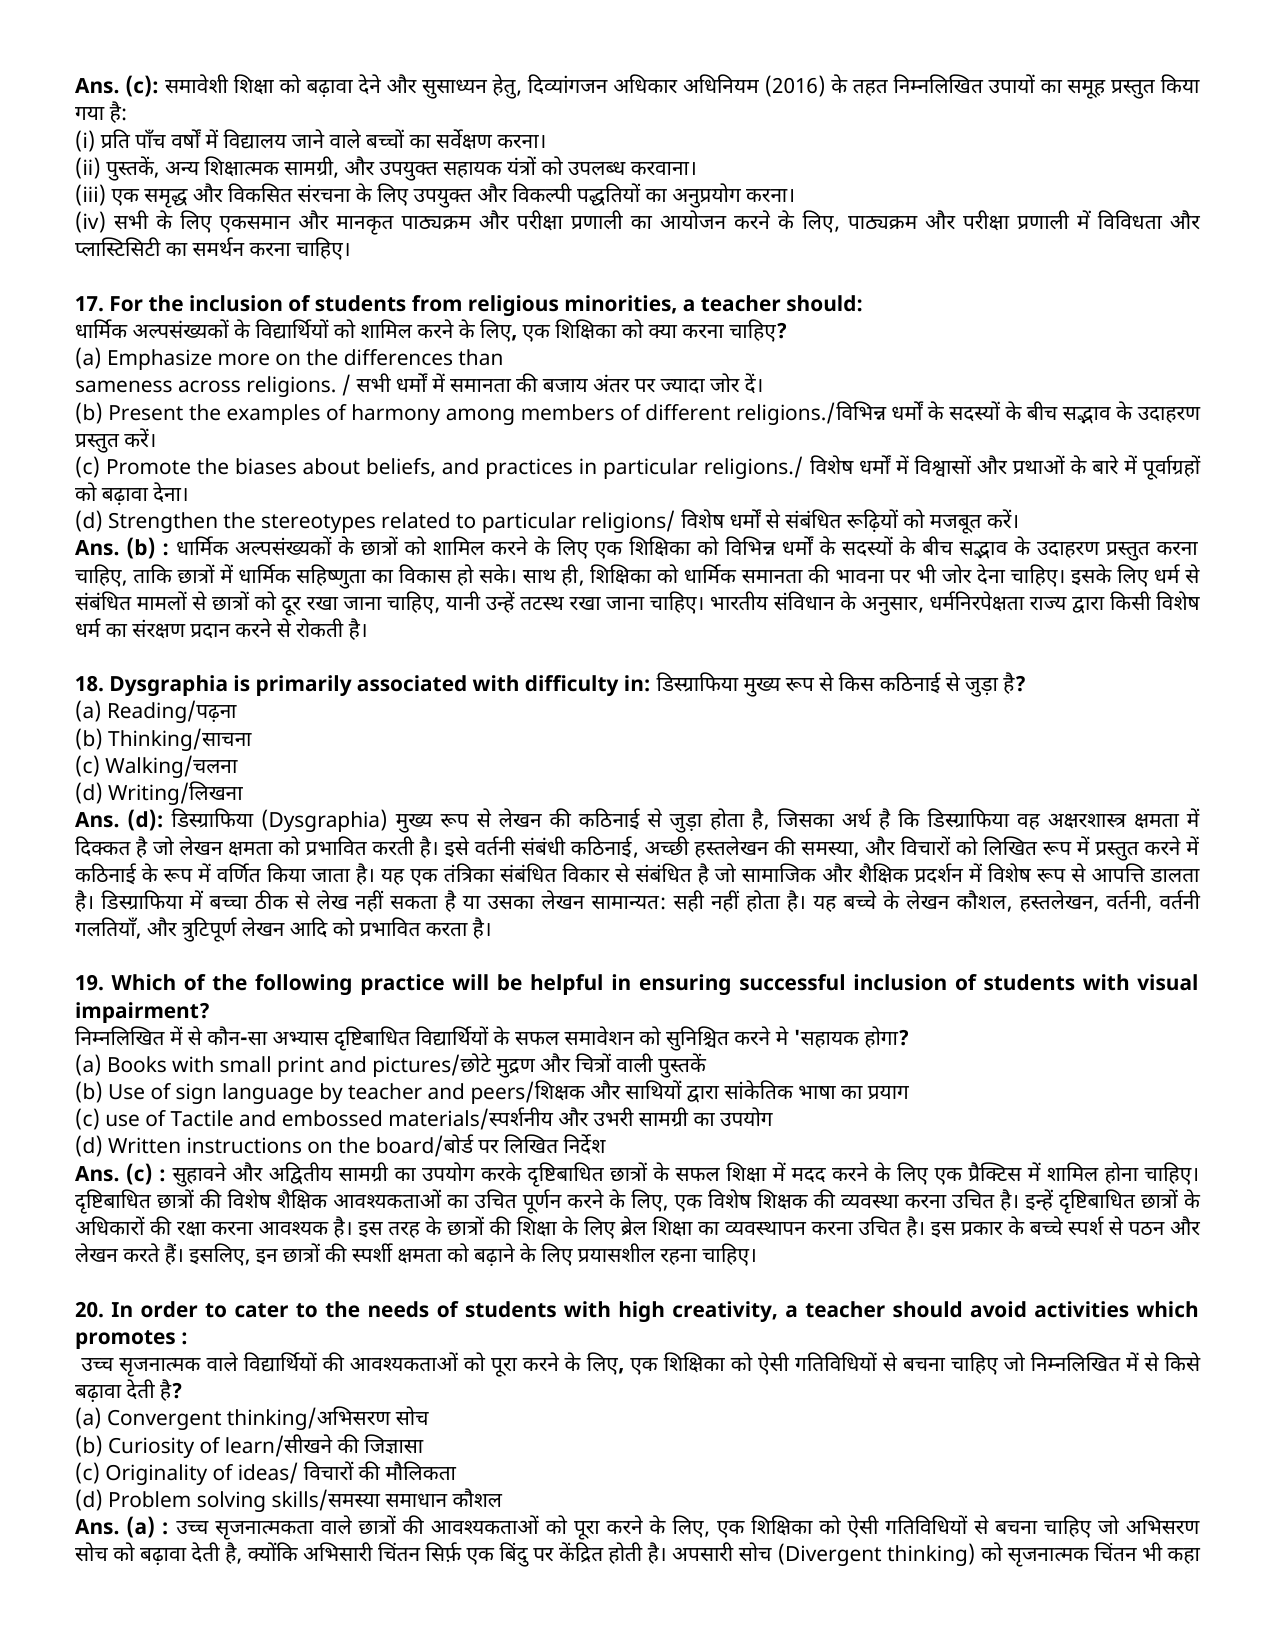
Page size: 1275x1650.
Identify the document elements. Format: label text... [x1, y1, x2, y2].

text (b) Present the examples of harmony among members of different religions./विभिन्न धर्मों के सदस्यों के बीच सद्भाव के उदाहरण प्रस्तुत करें। [75, 401, 1200, 456]
text (i) प्रति पाँच वर्षों में विद्यालय जाने वाले बच्चों का सर्वेक्षण करना। [75, 129, 1200, 157]
text उच्च सृजनात्मक वाले विद्यार्थियों की आवश्यकताओं को पूरा करने के लिए, एक शिक्षिका को ऐसी गतिविधियों से बचना चाहिए जो निम्नलिखित में से किसे बढ़ावा देती है? [75, 1353, 1200, 1407]
text (ii) पुस्तकें, अन्य शिक्षात्मक सामग्री, और उपयुक्त सहायक यंत्रों को उपलब्ध करवाना। [75, 157, 1200, 184]
text (a) Books with small print and pictures/छोटे मुद्रण और चित्रों वाली पुस्तकें [75, 1054, 1200, 1081]
text 19. Which of the following practice will be helpful in ensuring successful inclusion of students with visual impairment? [75, 972, 1200, 1027]
text (iv) सभी के लिए एकसमान और मानकृत पाठ्यक्रम और परीक्षा प्रणाली का आयोजन करने के लिए, पाठ्यक्रम और परीक्षा प्रणाली में विविधता और प्लास्टिसिटी का समर्थन करना चाहिए। [75, 211, 1200, 265]
text 20. In order to cater to the needs of students with high creativity, a teacher should avoid activities which promotes : [75, 1298, 1200, 1353]
text (a) Emphasize more on the differences than [75, 347, 1200, 374]
text 18. Dysgraphia is primarily associated with difficulty in: डिस्ग्राफिया मुख्य रूप से किस कठिनाई से जुड़ा है? [75, 673, 1200, 700]
text sameness across religions. / सभी धर्मों में समानता की बजाय अंतर पर ज्यादा जोर दें। [75, 374, 1200, 401]
text निम्नलिखित में से कौन-सा अभ्यास दृष्टिबाधित विद्यार्थियों के सफल समावेशन को सुनिश्चित करने मे 'सहायक होगा? [75, 1027, 1200, 1054]
text Ans. (b) : धार्मिक अल्पसंख्यकों के छात्रों को शामिल करने के लिए एक शिक्षिका को विभिन्न धर्मों के सदस्यों के बीच सद्भाव के उदाहरण प्रस्तुत करना चाहिए, ताकि छात्रों में धार्मिक सहिष्णुता का विकास हो सके। साथ ही, शिक्षिका को धार्मिक समानता की भावना पर भी जोर देना चाहिए। इसके लिए धर्म से संबंधित मामलों से छात्रों को दूर रखा जाना चाहिए, यानी उन्हें तटस्थ रखा जाना चाहिए। भारतीय संविधान के अनुसार, धर्मनिरपेक्षता राज्य द्वारा किसी विशेष धर्म का संरक्षण प्रदान करने से रोकती है। [75, 537, 1200, 646]
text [75, 1516, 1200, 1570]
text (d) Problem solving skills/समस्या समाधान कौशल [75, 1489, 1200, 1516]
text धार्मिक अल्पसंख्यकों के विद्यार्थियों को शामिल करने के लिए, एक शिक्षिका को क्या करना चाहिए? [75, 320, 1200, 347]
text (b) Curiosity of learn/सीखने की जिज्ञासा [75, 1434, 1200, 1462]
text Ans. (d): डिस्ग्राफिया (Dysgraphia) मुख्य रूप से लेखन की कठिनाई से जुड़ा होता है, जिसका अर्थ है कि डिस्ग्राफिया वह अक्षरशास्त्र क्षमता में दिक्कत है जो लेखन क्षमता को प्रभावित करती है। इसे वर्तनी संबंधी कठिनाई, अच्छी हस्तलेखन की समस्या, और विचारों को लिखित रूप में प्रस्तुत करने में कठिनाई के रूप में वर्णित किया जाता है। यह एक तंत्रिका संबंधित विकार से संबंधित है जो सामाजिक और शैक्षिक प्रदर्शन में विशेष रूप से आपत्ति डालता है। डिस्ग्राफिया में बच्चा ठीक से लेख नहीं सकता है या उसका लेखन सामान्यत: सही नहीं होता है। यह बच्चे के लेखन कौशल, हस्तलेखन, वर्तनी, वर्तनी गलतियाँ, और त्रुटिपूर्ण लेखन आदि को प्रभावित करता है। [75, 809, 1200, 945]
text (a) Convergent thinking/अभिसरण सोच [75, 1407, 1200, 1434]
text (c) Promote the biases about beliefs, and practices in particular religions./ विशेष धर्मों में विश्वासों और प्रथाओं के बारे में पूर्वाग्रहों को बढ़ावा देना। [75, 456, 1200, 510]
text Ans. (c): समावेशी शिक्षा को बढ़ावा देने और सुसाध्यन हेतु, दिव्यांगजन अधिकार अधिनियम (2016) के तहत निम्नलिखित उपायों का समूह प्रस्तुत किया गया है: [75, 75, 1200, 129]
text (iii) एक समृद्ध और विकसित संरचना के लिए उपयुक्त और विकल्पी पद्धतियों का अनुप्रयोग करना। [75, 184, 1200, 211]
text (c) Walking/चलना [75, 755, 1200, 782]
text (b) Use of sign language by teacher and peers/शिक्षक और साथियों द्वारा सांकेतिक भाषा का प्रयाग [75, 1081, 1200, 1108]
text Ans. (c) : सुहावने और अद्वितीय सामग्री का उपयोग करके दृष्टिबाधित छात्रों के सफल शिक्षा में मदद करने के लिए एक प्रैक्टिस में शामिल होना चाहिए। दृष्टिबाधित छात्रों की विशेष शैक्षिक आवश्यकताओं का उचित पूर्णन करने के लिए, एक विशेष शिक्षक की व्यवस्था करना उचित है। इन्हें दृष्टिबाधित छात्रों के अधिकारों की रक्षा करना आवश्यक है। इस तरह के छात्रों की शिक्षा के लिए ब्रेल शिक्षा का व्यवस्थापन करना उचित है। इस प्रकार के बच्चे स्पर्श से पठन और लेखन करते हैं। इसलिए, इन छात्रों की स्पर्शी क्षमता को बढ़ाने के लिए प्रयासशील रहना चाहिए। [75, 1162, 1200, 1271]
text 17. For the inclusion of students from religious minorities, a teacher should: [75, 292, 1200, 320]
text (c) Originality of ideas/ विचारों की मौलिकता [75, 1462, 1200, 1489]
text (b) Thinking/साचना [75, 727, 1200, 755]
text (a) Reading/पढ़ना [75, 700, 1200, 727]
text (d) Written instructions on the board/बोर्ड पर लिखित निर्देश [75, 1135, 1200, 1162]
text (d) Writing/लिखना [75, 782, 1200, 809]
text (d) Strengthen the stereotypes related to particular religions/ विशेष धर्मों से संबंधित रूढ़ियों को मजबूत करें। [75, 510, 1200, 537]
text (c) use of Tactile and embossed materials/स्पर्शनीय और उभरी सामग्री का उपयोग [75, 1108, 1200, 1135]
